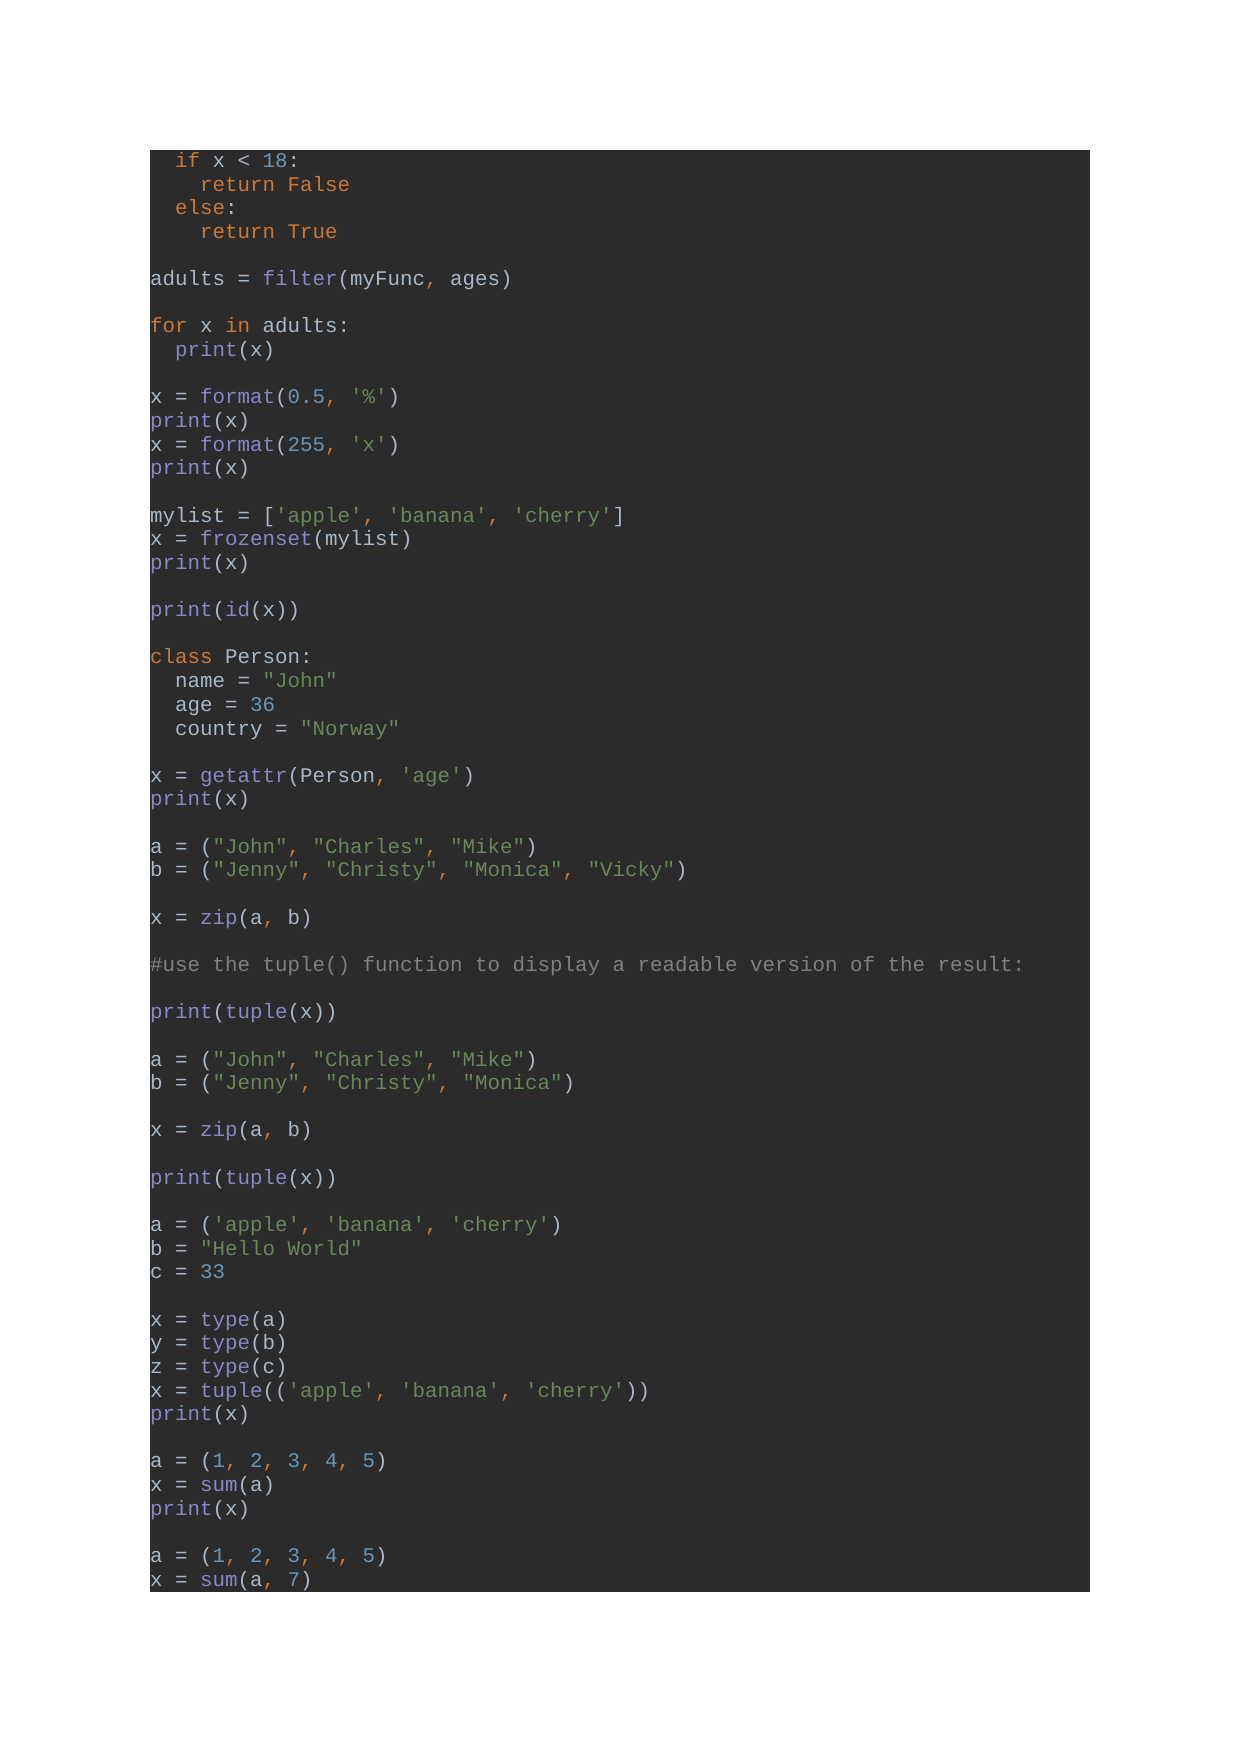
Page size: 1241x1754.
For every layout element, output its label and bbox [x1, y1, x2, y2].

text [150, 150, 1090, 1592]
